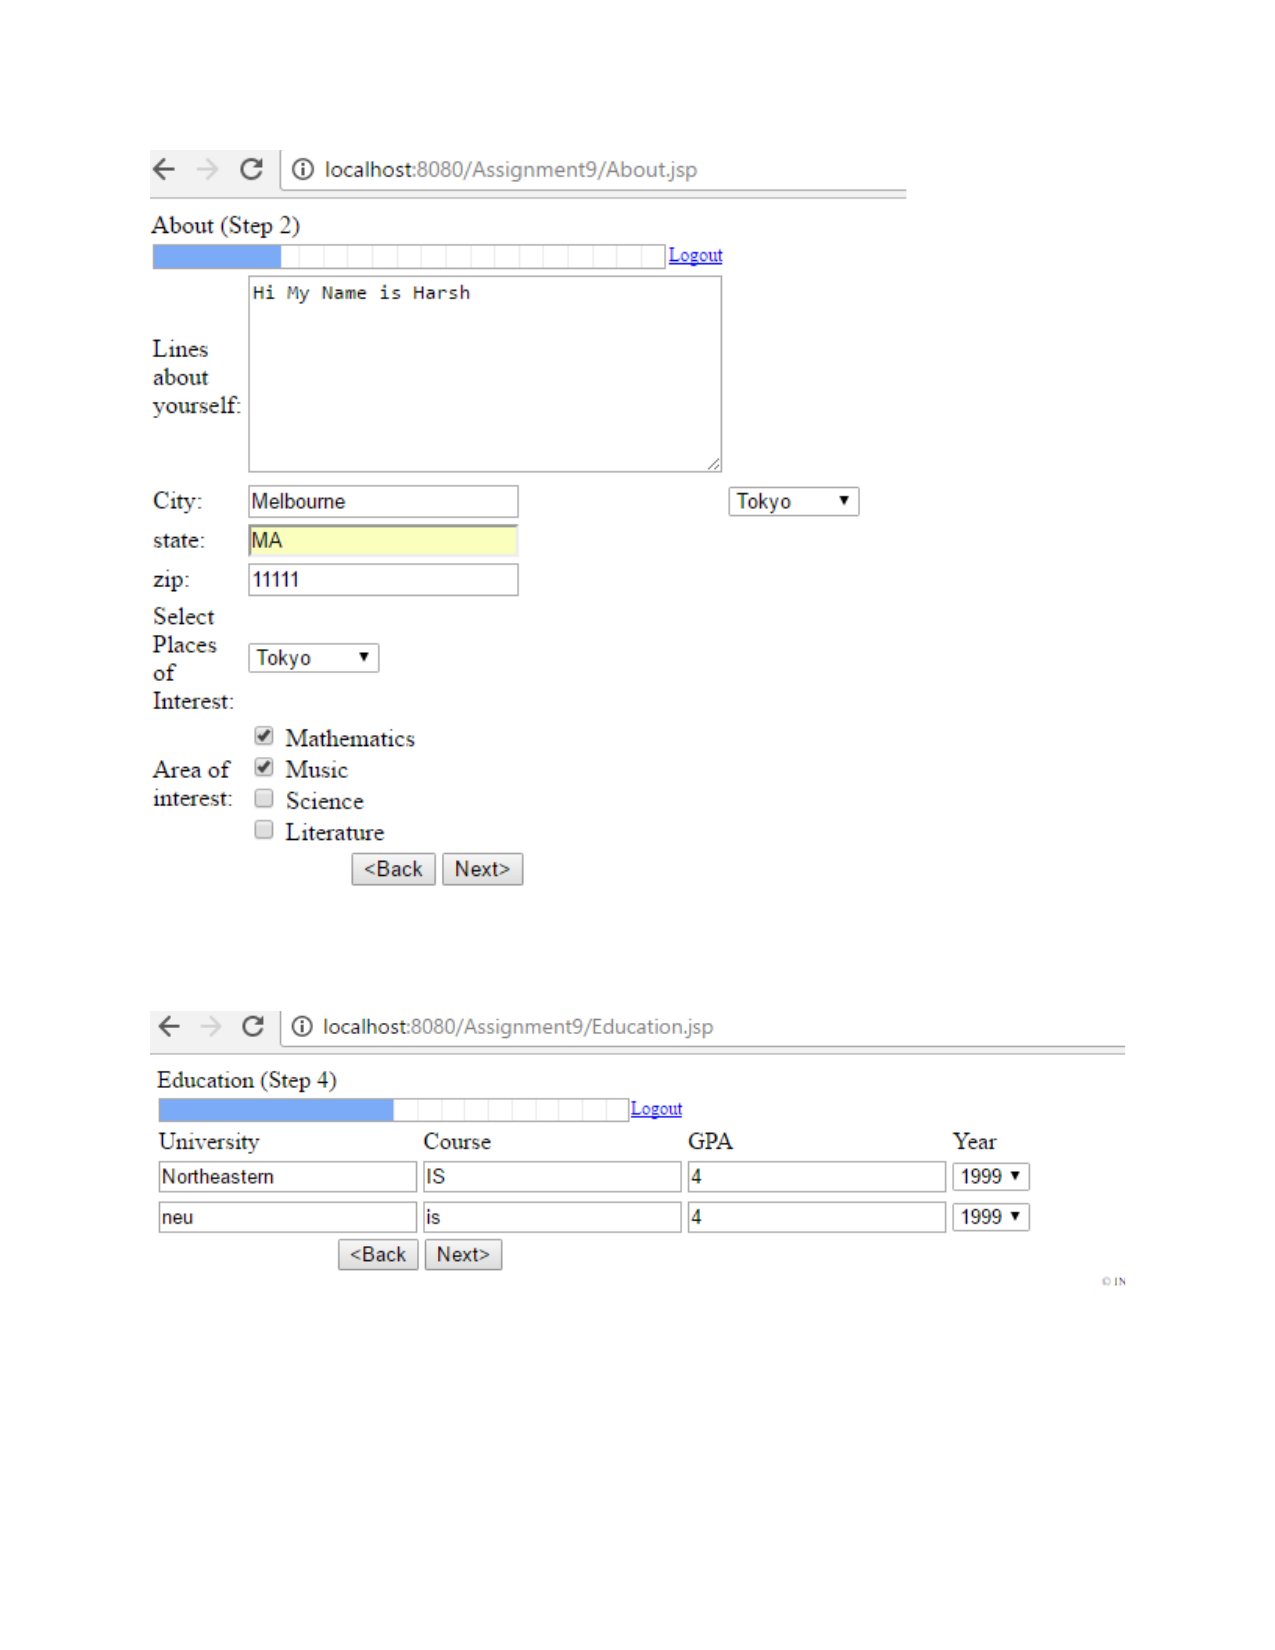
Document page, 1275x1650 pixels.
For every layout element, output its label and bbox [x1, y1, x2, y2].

picture [150, 150, 907, 986]
picture [150, 1011, 1125, 1344]
